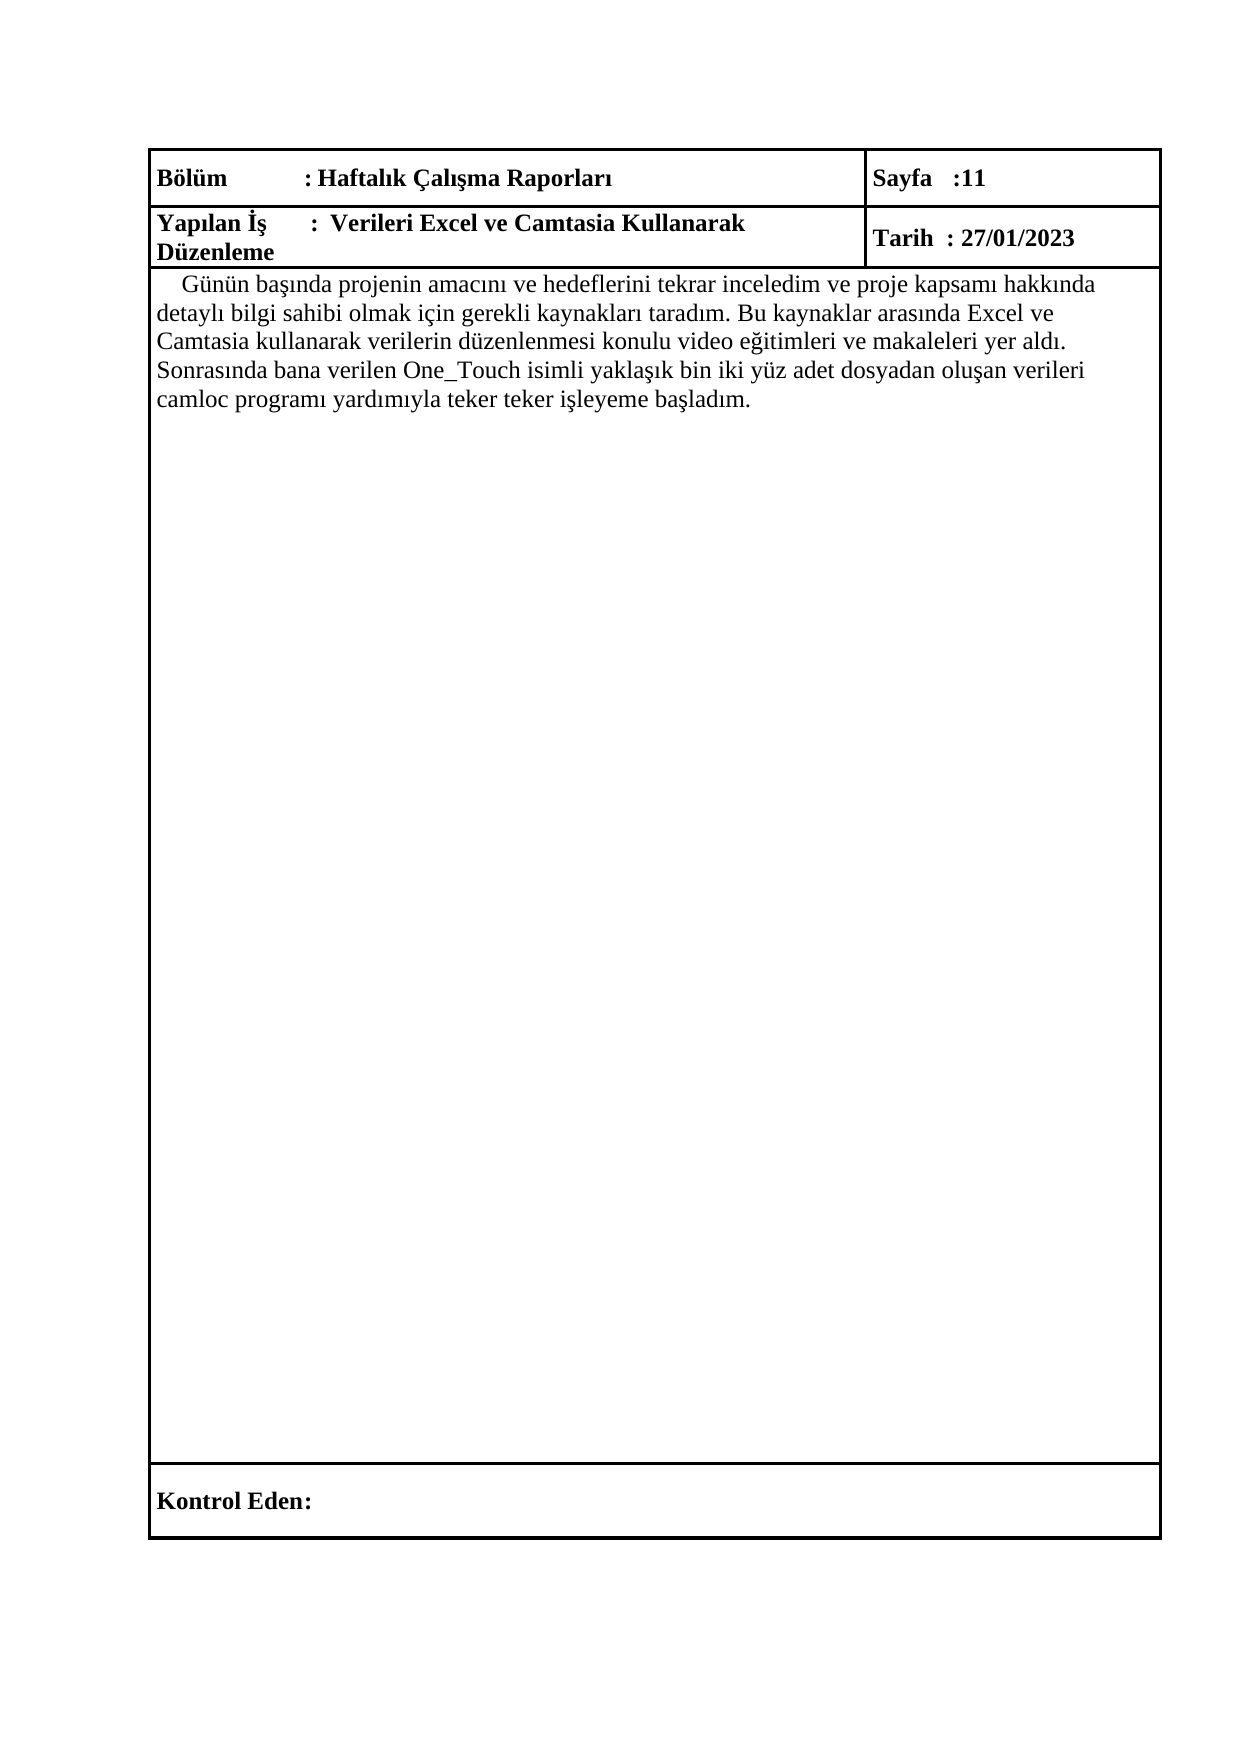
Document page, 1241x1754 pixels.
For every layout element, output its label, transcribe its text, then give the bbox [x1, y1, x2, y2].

table_header Sayfa :11 [867, 151, 1159, 205]
table_header Bölüm : Haftalık Çalışma Raporları [151, 151, 864, 205]
table_cell Tarih : 27/01/2023 [867, 208, 1159, 266]
table_cell Kontrol Eden : [151, 1465, 1159, 1536]
table_cell Günün başında projenin amacını ve hedeflerini tekrar inceledim ve proje kapsamı hakkında detaylı bilgi sahibi olmak için gerekli kaynakları taradım. Bu kaynaklar arasında Excel ve Camtasia kullanarak verilerin düzenlenmesi konulu video eğitimleri ve makaleleri yer aldı. Sonrasında bana verilen One_Touch isimli yaklaşık bin iki yüz adet dosyadan oluşan verileri camloc programı yardımıyla teker teker işleyeme başladım. [151, 269, 1159, 1462]
table_cell Yapılan İş : Verileri Excel ve Camtasia Kullanarak Düzenleme [151, 208, 864, 266]
